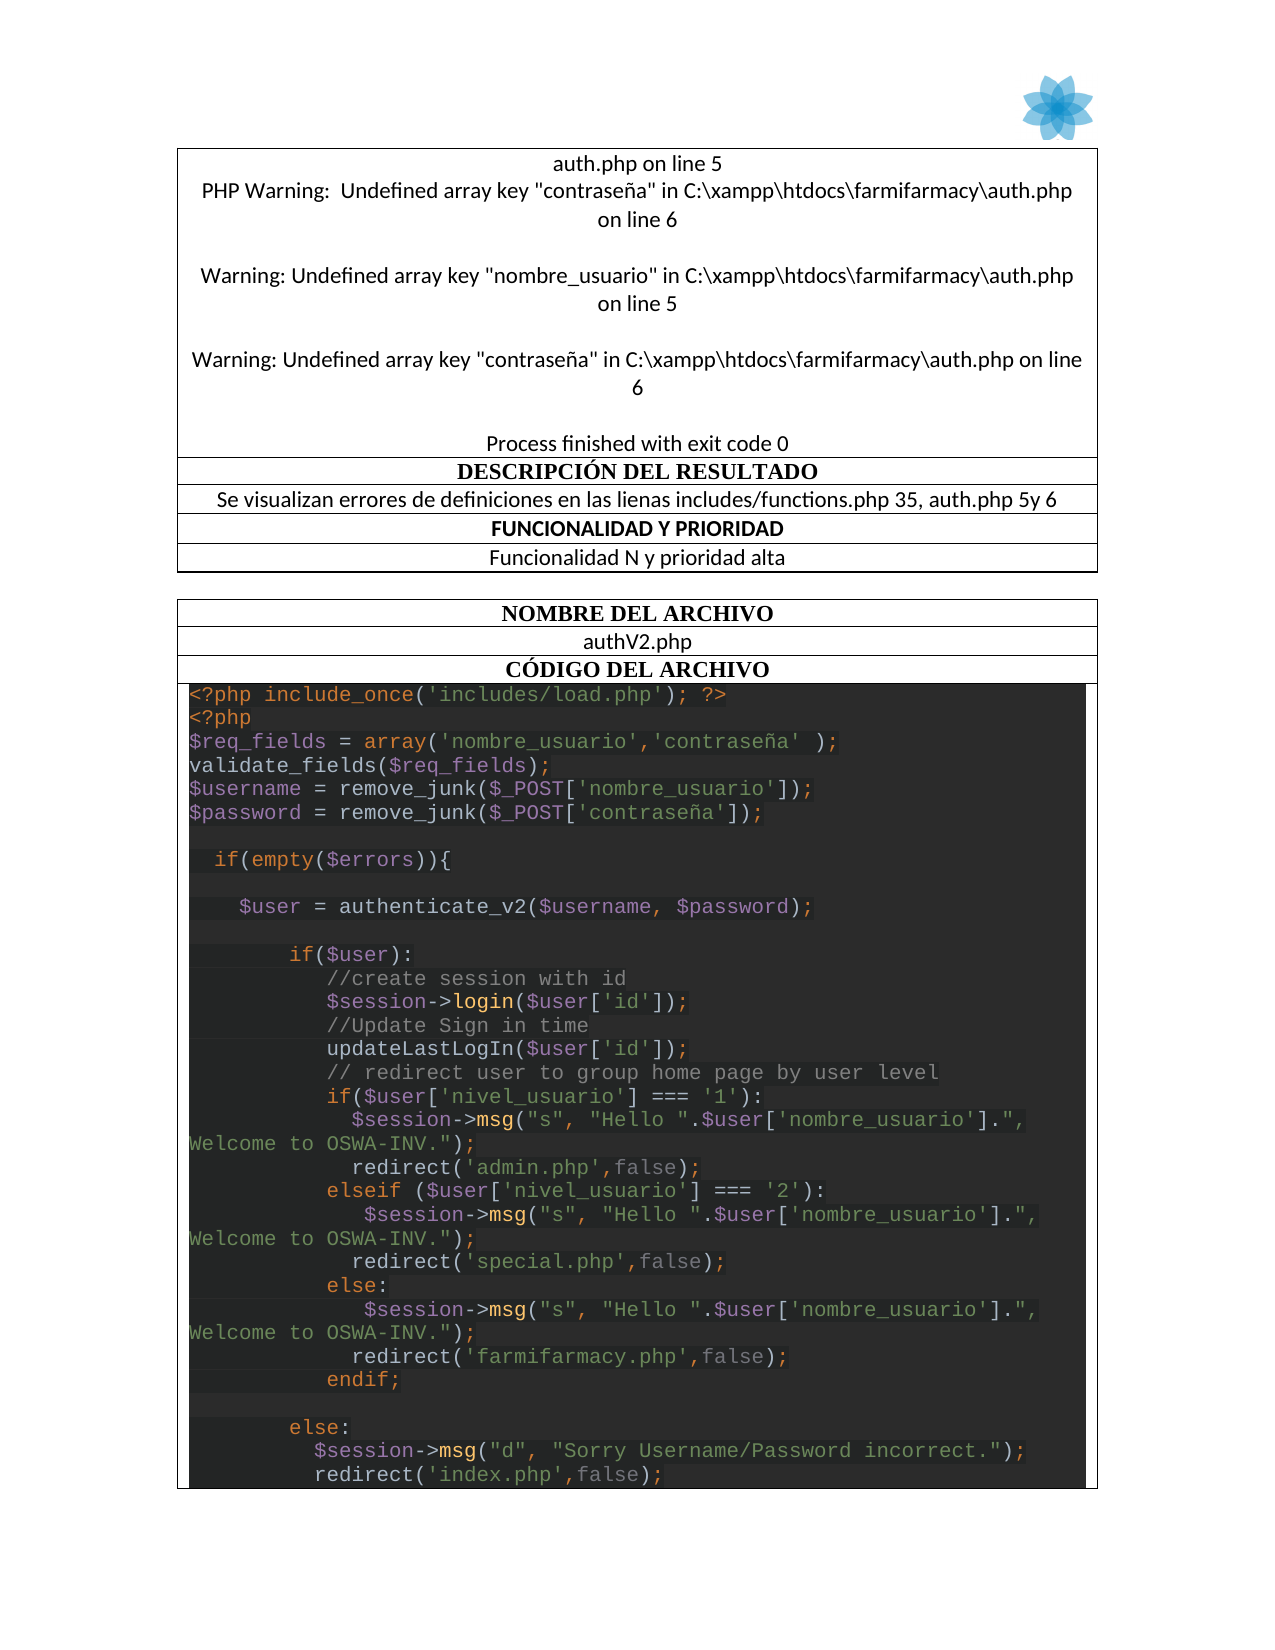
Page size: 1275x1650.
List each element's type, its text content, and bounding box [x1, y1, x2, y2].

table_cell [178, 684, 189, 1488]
table_cell Funcionalidad N y prioridad alta [178, 544, 1097, 571]
table_cell authV2.php [178, 627, 1097, 655]
table_cell CÓDIGO DEL ARCHIVO [178, 656, 1097, 683]
table_cell DESCRIPCIÓN DEL RESULTADO [178, 458, 1097, 484]
table_header NOMBRE DEL ARCHIVO [178, 600, 1097, 626]
picture [1015, 73, 1098, 140]
table_cell Se visualizan errores de definiciones en las lienas includes/functions.php 35, auth.php 5y 6 [178, 485, 1097, 513]
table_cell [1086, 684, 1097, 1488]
table_cell FUNCIONALIDAD Y PRIORIDAD [178, 514, 1097, 542]
